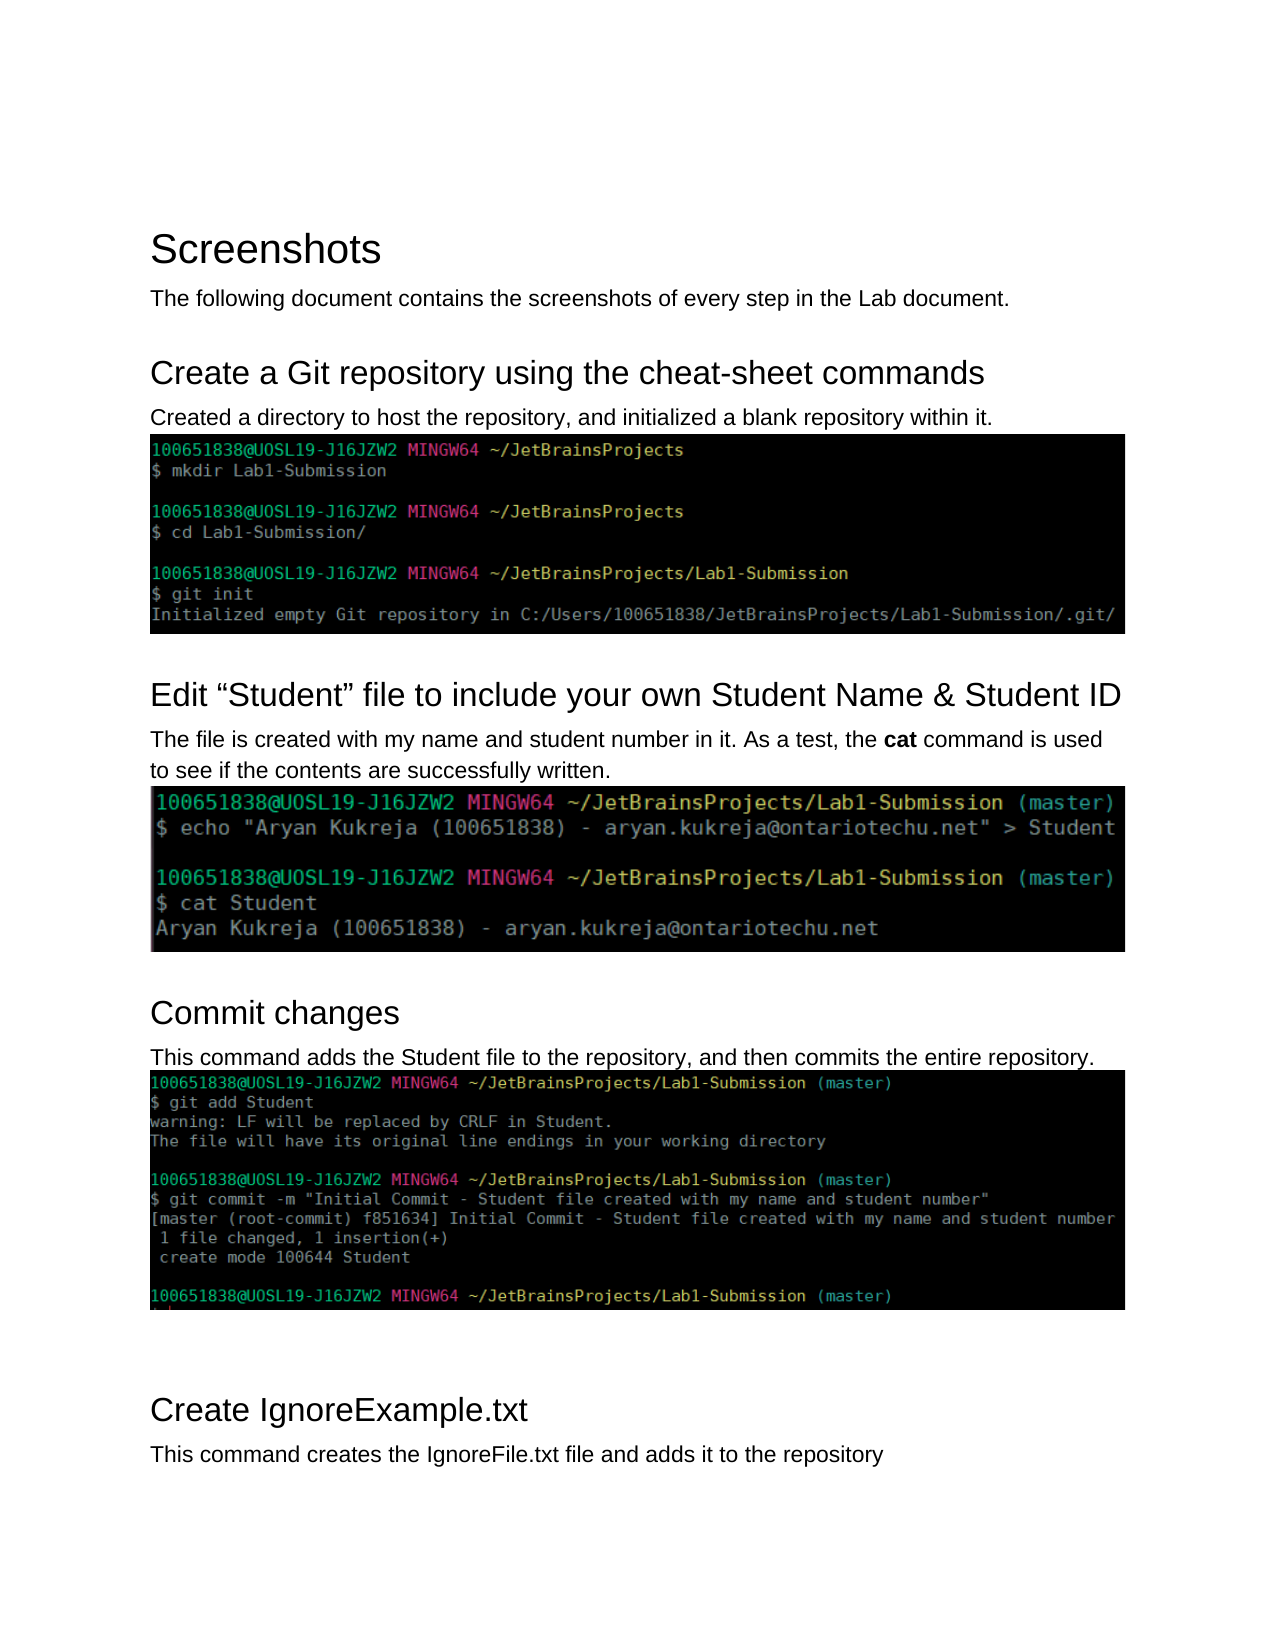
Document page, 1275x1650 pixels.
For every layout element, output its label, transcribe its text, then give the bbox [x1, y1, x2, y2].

subtitle Commit changes [150, 993, 1125, 1031]
subtitle Edit “Student” file to include your own Student Name & Student ID [150, 675, 1125, 714]
text The file is created with my name and student number in it. As a test, the cat command is used to see if the contents are successfully written. [150, 726, 1125, 783]
picture [150, 434, 1125, 634]
text This command creates the IgnoreFile.txt file and adds it to the repository [150, 1441, 1125, 1467]
text Created a directory to host the repository, and initialized a blank repository within it. [150, 404, 1125, 430]
subtitle This command adds the Student file to the repository, and then commits the entire repository. [150, 1044, 1125, 1070]
subtitle Create IgnoreExample.txt [150, 1390, 1125, 1428]
picture [150, 1070, 1125, 1310]
subtitle Create a Git repository using the cheat-sheet commands [150, 353, 1125, 391]
picture [150, 786, 1125, 952]
subtitle Screenshots [150, 225, 1125, 273]
text The following document contains the screenshots of every step in the Lab document. [150, 285, 1125, 312]
